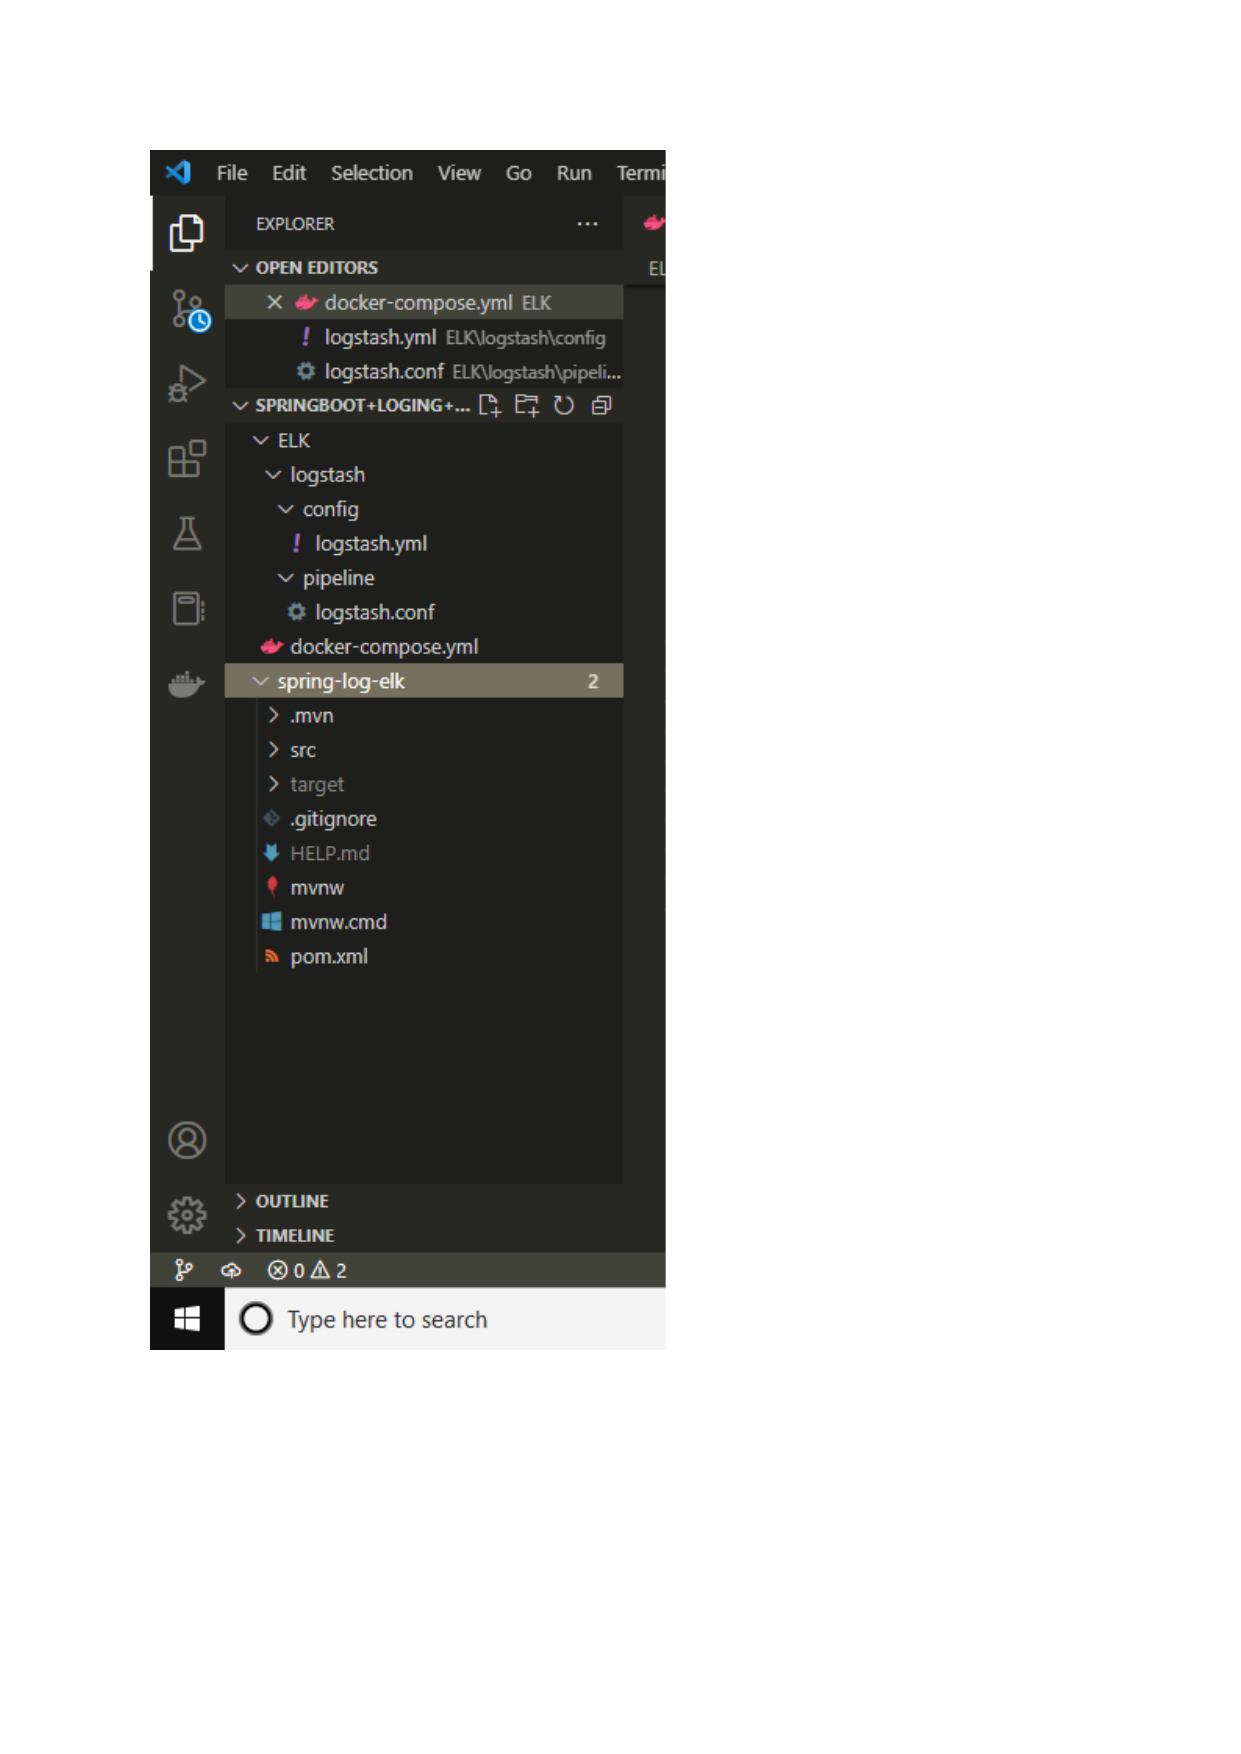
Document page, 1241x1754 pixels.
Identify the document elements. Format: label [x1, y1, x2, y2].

picture [150, 150, 666, 1350]
